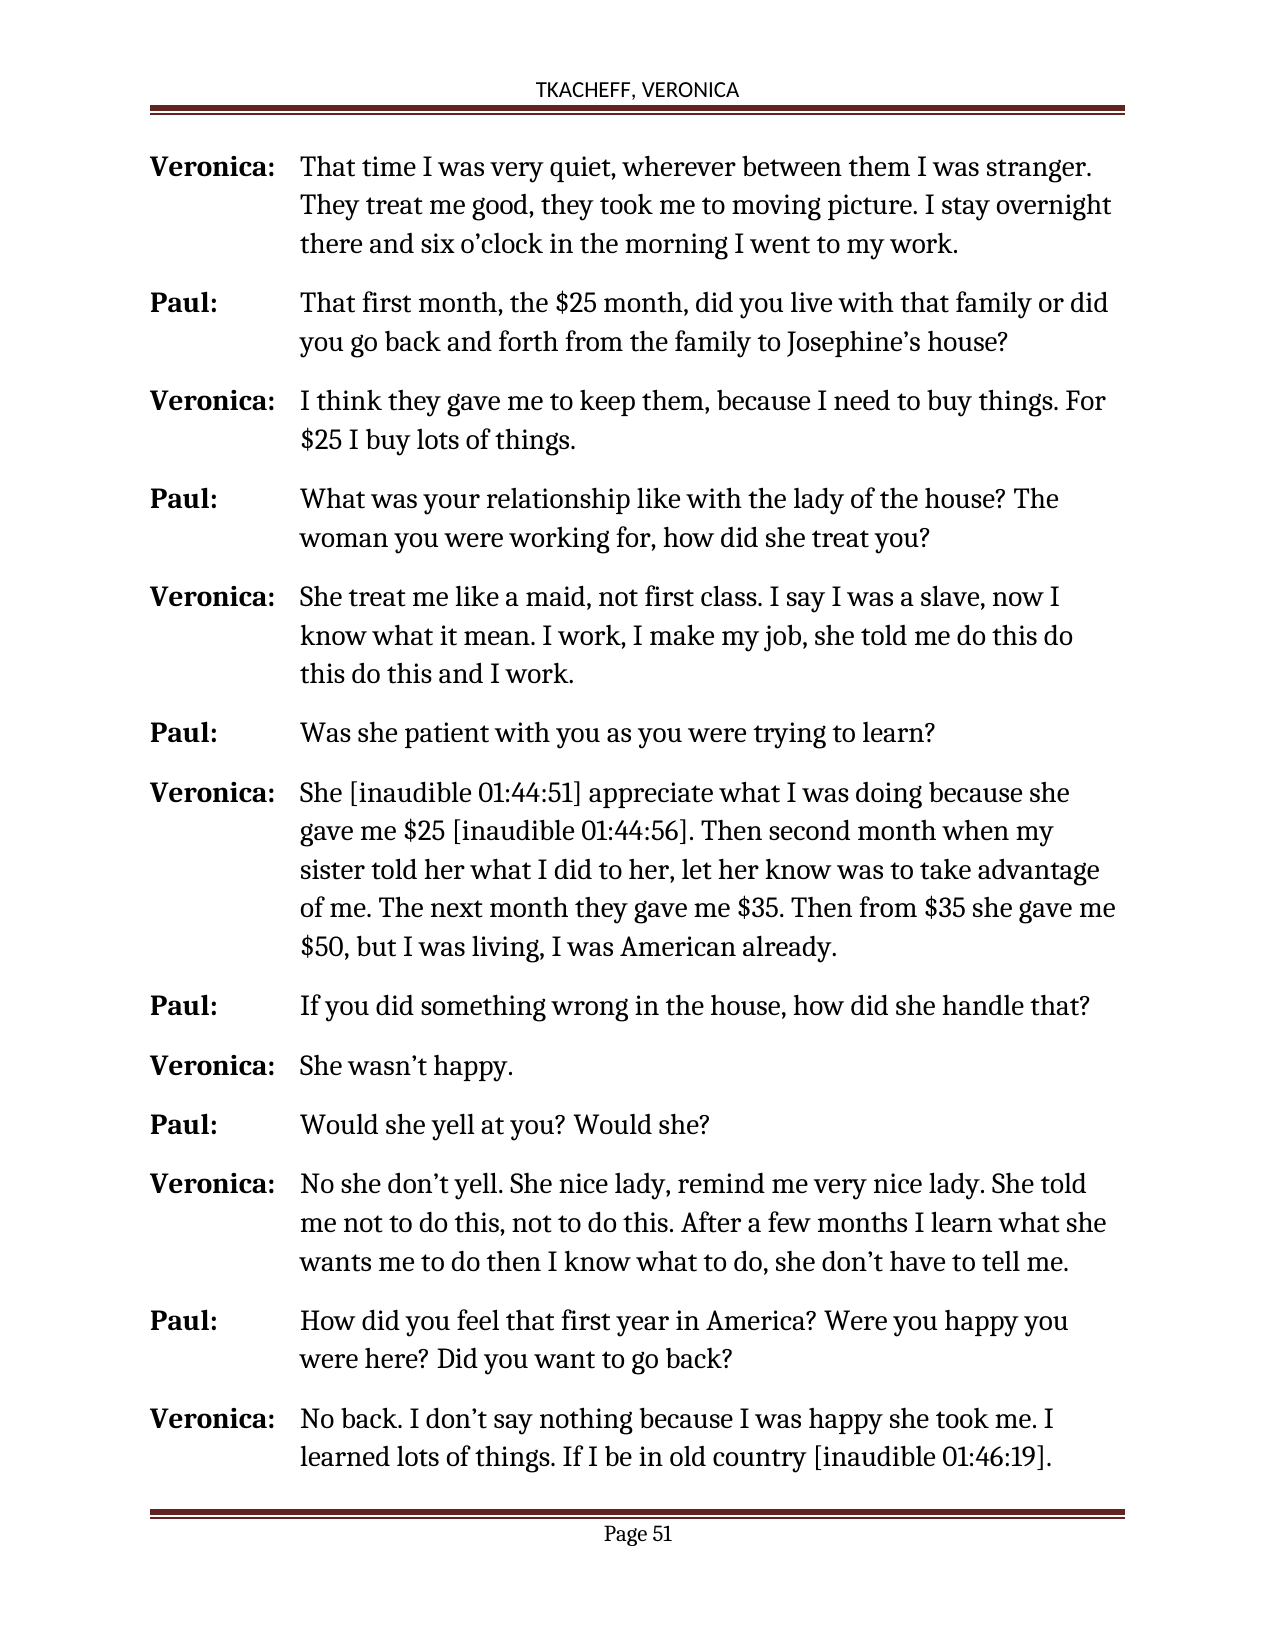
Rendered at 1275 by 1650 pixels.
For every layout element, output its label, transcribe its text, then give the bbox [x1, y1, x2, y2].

text Veronica: That time I was very quiet, wherever between them I was stranger. They treat me good, they took me to moving picture. I stay overnight there and six o’clock in the morning I went to my work. [150, 150, 1125, 261]
text Veronica: She [inaudible 01:44:51] appreciate what I was doing because she gave me $25 [inaudible 01:44:56]. Then second month when my sister told her what I did to her, let her know was to take advantage of me. The next month they gave me $35. Then from $35 she gave me $50, but I was living, I was American already. [150, 776, 1125, 964]
text Veronica: No she don’t yell. She nice lady, remind me very nice lady. She told me not to do this, not to do this. After a few months I learn what she wants me to do then I know what to do, she don’t have to tell me. [150, 1168, 1125, 1278]
text Paul: What was your relationship like with the lady of the house? The woman you were working for, how did she treat you? [150, 482, 1125, 554]
text Paul: If you did something wrong in the house, how did she handle that? [150, 989, 1125, 1023]
text Paul: Was she patient with you as you were trying to learn? [150, 717, 1125, 750]
text Paul: Would she yell at you? Would she? [150, 1108, 1125, 1142]
text Veronica: She wasn’t happy. [150, 1049, 1125, 1082]
text Paul: That first month, the $25 month, did you live with that family or did you go back and forth from the family to Josephine’s house? [150, 286, 1125, 358]
text Veronica: She treat me like a maid, not first class. I say I was a slave, now I know what it mean. I work, I make my job, she told me do this do this do this and I work. [150, 580, 1125, 691]
text Paul: How did you feel that first year in America? Were you happy you were here? Did you want to go back? [150, 1304, 1125, 1376]
text Veronica: No back. I don’t say nothing because I was happy she took me. I learned lots of things. If I be in old country [inaudible 01:46:19]. [150, 1402, 1125, 1474]
text Veronica: I think they gave me to keep them, because I need to buy things. For $25 I buy lots of things. [150, 384, 1125, 456]
